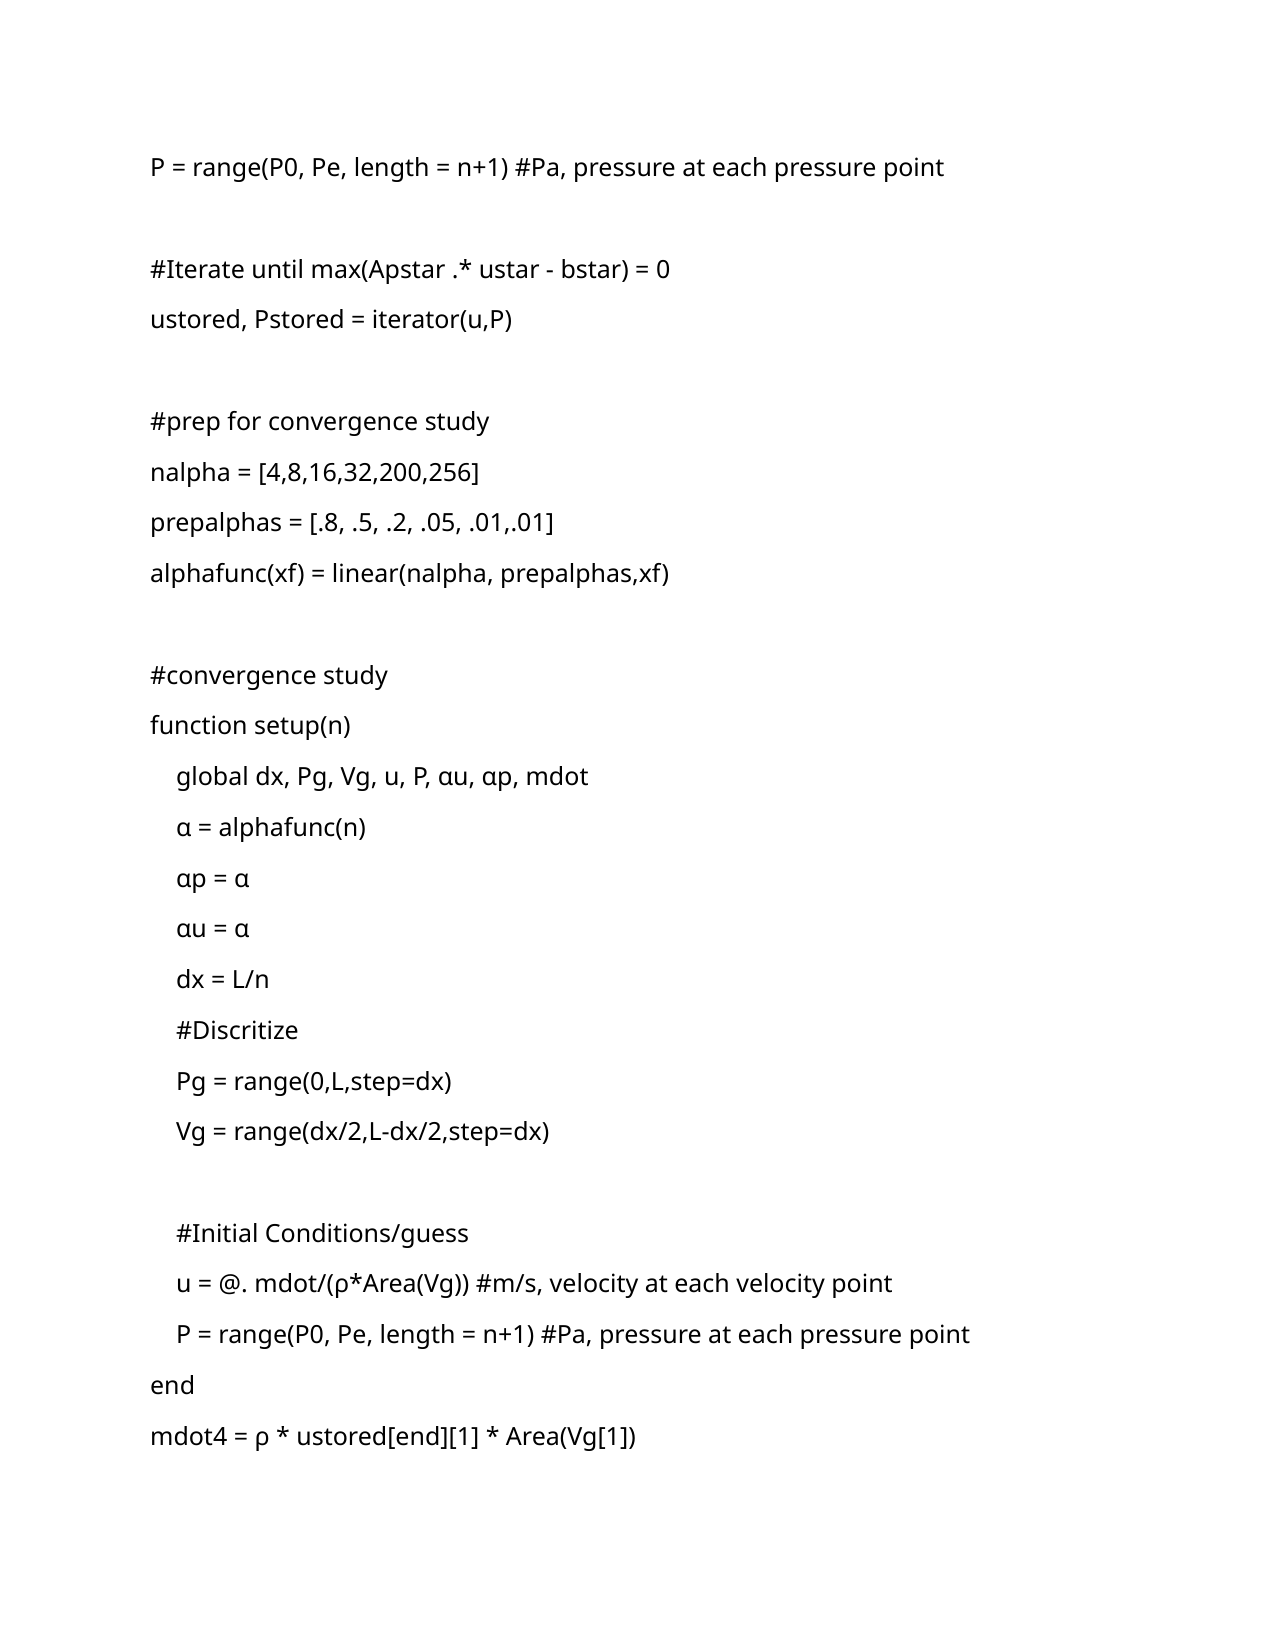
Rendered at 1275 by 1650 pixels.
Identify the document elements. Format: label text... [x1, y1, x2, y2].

text u = @. mdot/(ρ*Area(Vg)) #m/s, velocity at each velocity point [150, 1266, 1125, 1300]
text mdot4 = ρ * ustored[end][1] * Area(Vg[1]) [150, 1418, 1125, 1452]
text P = range(P0, Pe, length = n+1) #Pa, pressure at each pressure point [150, 150, 1125, 184]
text Vg = range(dx/2,L-dx/2,step=dx) [150, 1114, 1125, 1148]
text Pg = range(0,L,step=dx) [150, 1063, 1125, 1097]
text α = alphafunc(n) [150, 809, 1125, 843]
text function setup(n) [150, 708, 1125, 742]
text #Initial Conditions/guess [150, 1215, 1125, 1249]
text #Iterate until max(Apstar .* ustar - bstar) = 0 [150, 251, 1125, 286]
text nalpha = [4,8,16,32,200,256] [150, 454, 1125, 488]
text ustored, Pstored = iterator(u,P) [150, 302, 1125, 336]
text αp = α [150, 860, 1125, 894]
text #convergence study [150, 657, 1125, 691]
text alphafunc(xf) = linear(nalpha, prepalphas,xf) [150, 556, 1125, 590]
text global dx, Pg, Vg, u, P, αu, αp, mdot [150, 759, 1125, 793]
text dx = L/n [150, 962, 1125, 996]
text #Discritize [150, 1012, 1125, 1046]
text prepalphas = [.8, .5, .2, .05, .01,.01] [150, 505, 1125, 539]
text #prep for convergence study [150, 404, 1125, 438]
text αu = α [150, 911, 1125, 945]
text end [150, 1367, 1125, 1402]
text P = range(P0, Pe, length = n+1) #Pa, pressure at each pressure point [150, 1317, 1125, 1351]
